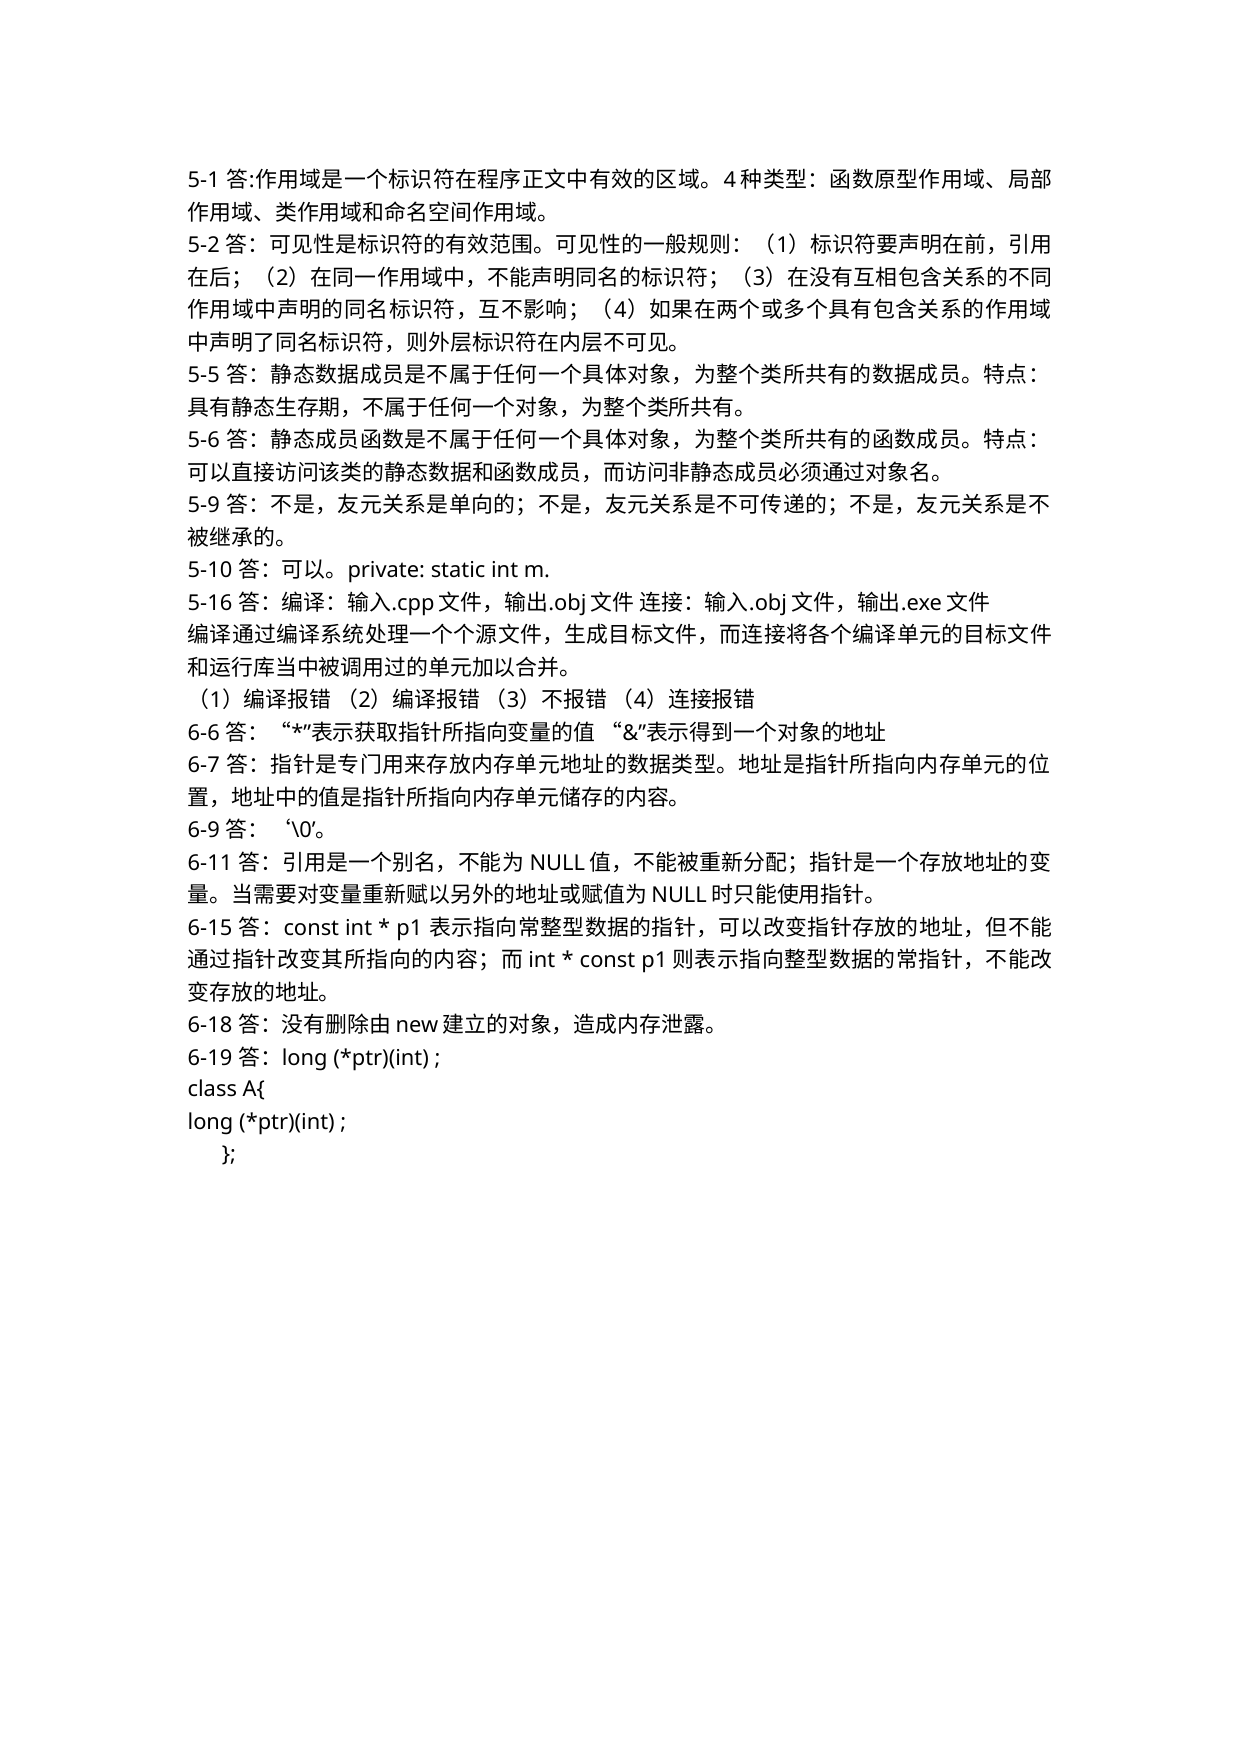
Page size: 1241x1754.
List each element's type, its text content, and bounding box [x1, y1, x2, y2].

text 编译通过编译系统处理一个个源文件，生成目标文件，而连接将各个编译单元的目标文件和运行库当中被调用过的单元加以合并。 [187, 617, 1053, 682]
text long (*ptr)(int) ; [187, 1104, 1053, 1137]
text 6-9 答：‘\0’。 [187, 812, 1053, 844]
text class A{ [187, 1072, 1053, 1104]
text 6-15 答：const int * p1 表示指向常整型数据的指针，可以改变指针存放的地址，但不能通过指针改变其所指向的内容；而int * const p1则表示指向整型数据的常指针，不能改变存放的地址。 [187, 909, 1053, 1007]
text 6-7 答：指针是专门用来存放内存单元地址的数据类型。地址是指针所指向内存单元的位置，地址中的值是指针所指向内存单元储存的内容。 [187, 747, 1053, 812]
text 5-16 答：编译：输入.cpp文件，输出.obj文件 连接：输入.obj文件，输出.exe文件 [187, 584, 1053, 617]
text 6-18 答：没有删除由new建立的对象，造成内存泄露。 [187, 1007, 1053, 1039]
text 6-19 答：long (*ptr)(int) ; [187, 1039, 1053, 1072]
text 5-5 答：静态数据成员是不属于任何一个具体对象，为整个类所共有的数据成员。特点：具有静态生存期，不属于任何一个对象，为整个类所共有。 [187, 357, 1053, 422]
text 5-6 答：静态成员函数是不属于任何一个具体对象，为整个类所共有的函数成员。特点：可以直接访问该类的静态数据和函数成员，而访问非静态成员必须通过对象名。 [187, 422, 1053, 487]
text 6-6 答：“*”表示获取指针所指向变量的值 “&”表示得到一个对象的地址 [187, 714, 1053, 747]
text }; [187, 1137, 1053, 1169]
text 6-11 答：引用是一个别名，不能为NULL值，不能被重新分配；指针是一个存放地址的变量。当需要对变量重新赋以另外的地址或赋值为NULL时只能使用指针。 [187, 844, 1053, 909]
text 5-9 答：不是，友元关系是单向的；不是，友元关系是不可传递的；不是，友元关系是不被继承的。 [187, 487, 1053, 552]
text （1）编译报错 （2）编译报错 （3）不报错 （4）连接报错 [187, 682, 1053, 714]
text 5-2 答：可见性是标识符的有效范围。可见性的一般规则：（1）标识符要声明在前，引用在后；（2）在同一作用域中，不能声明同名的标识符；（3）在没有互相包含关系的不同作用域中声明的同名标识符，互不影响；（4）如果在两个或多个具有包含关系的作用域中声明了同名标识符，则外层标识符在内层不可见。 [187, 227, 1053, 357]
text 5-1 答:作用域是一个标识符在程序正文中有效的区域。4种类型：函数原型作用域、局部作用域、类作用域和命名空间作用域。 [187, 162, 1053, 227]
text 5-10 答：可以。private: static int m. [187, 552, 1053, 584]
